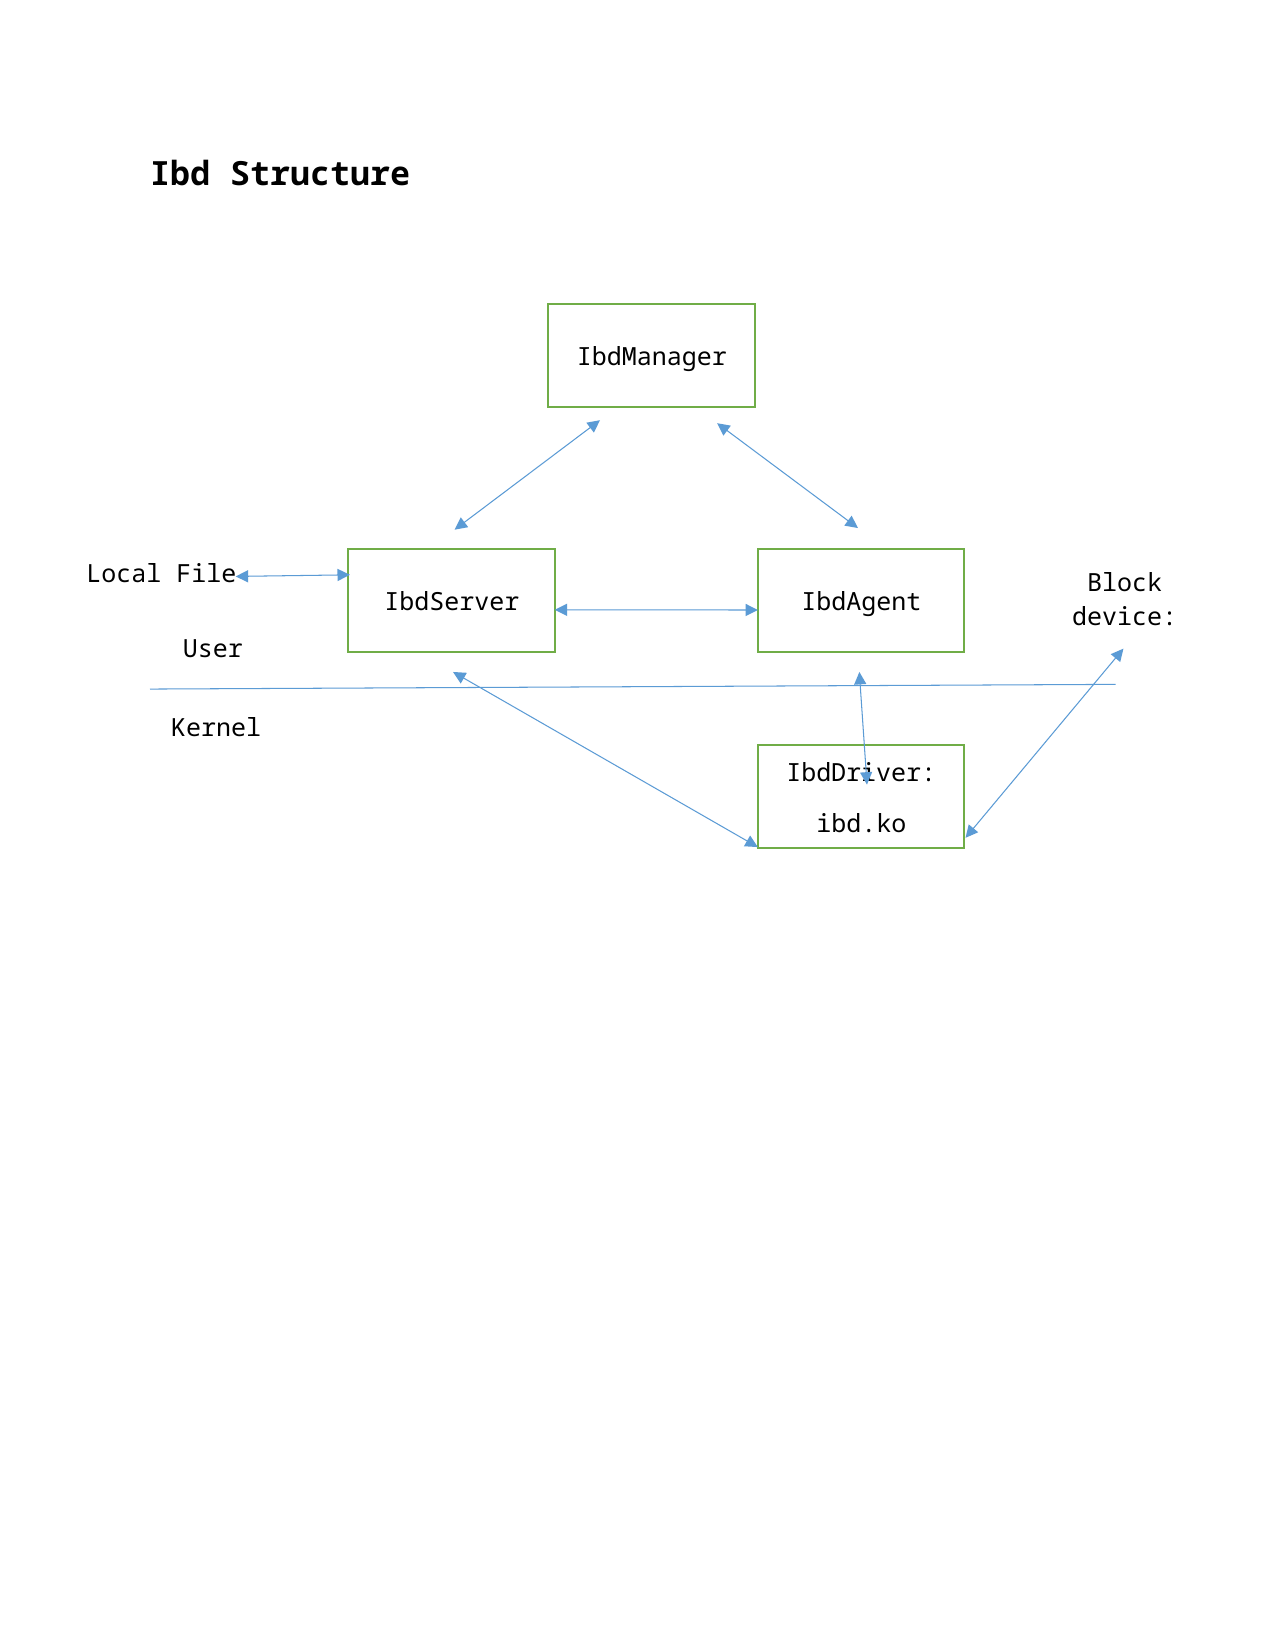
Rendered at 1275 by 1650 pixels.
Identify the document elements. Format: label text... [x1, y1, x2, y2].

text Ibd Structure [150, 150, 1125, 195]
